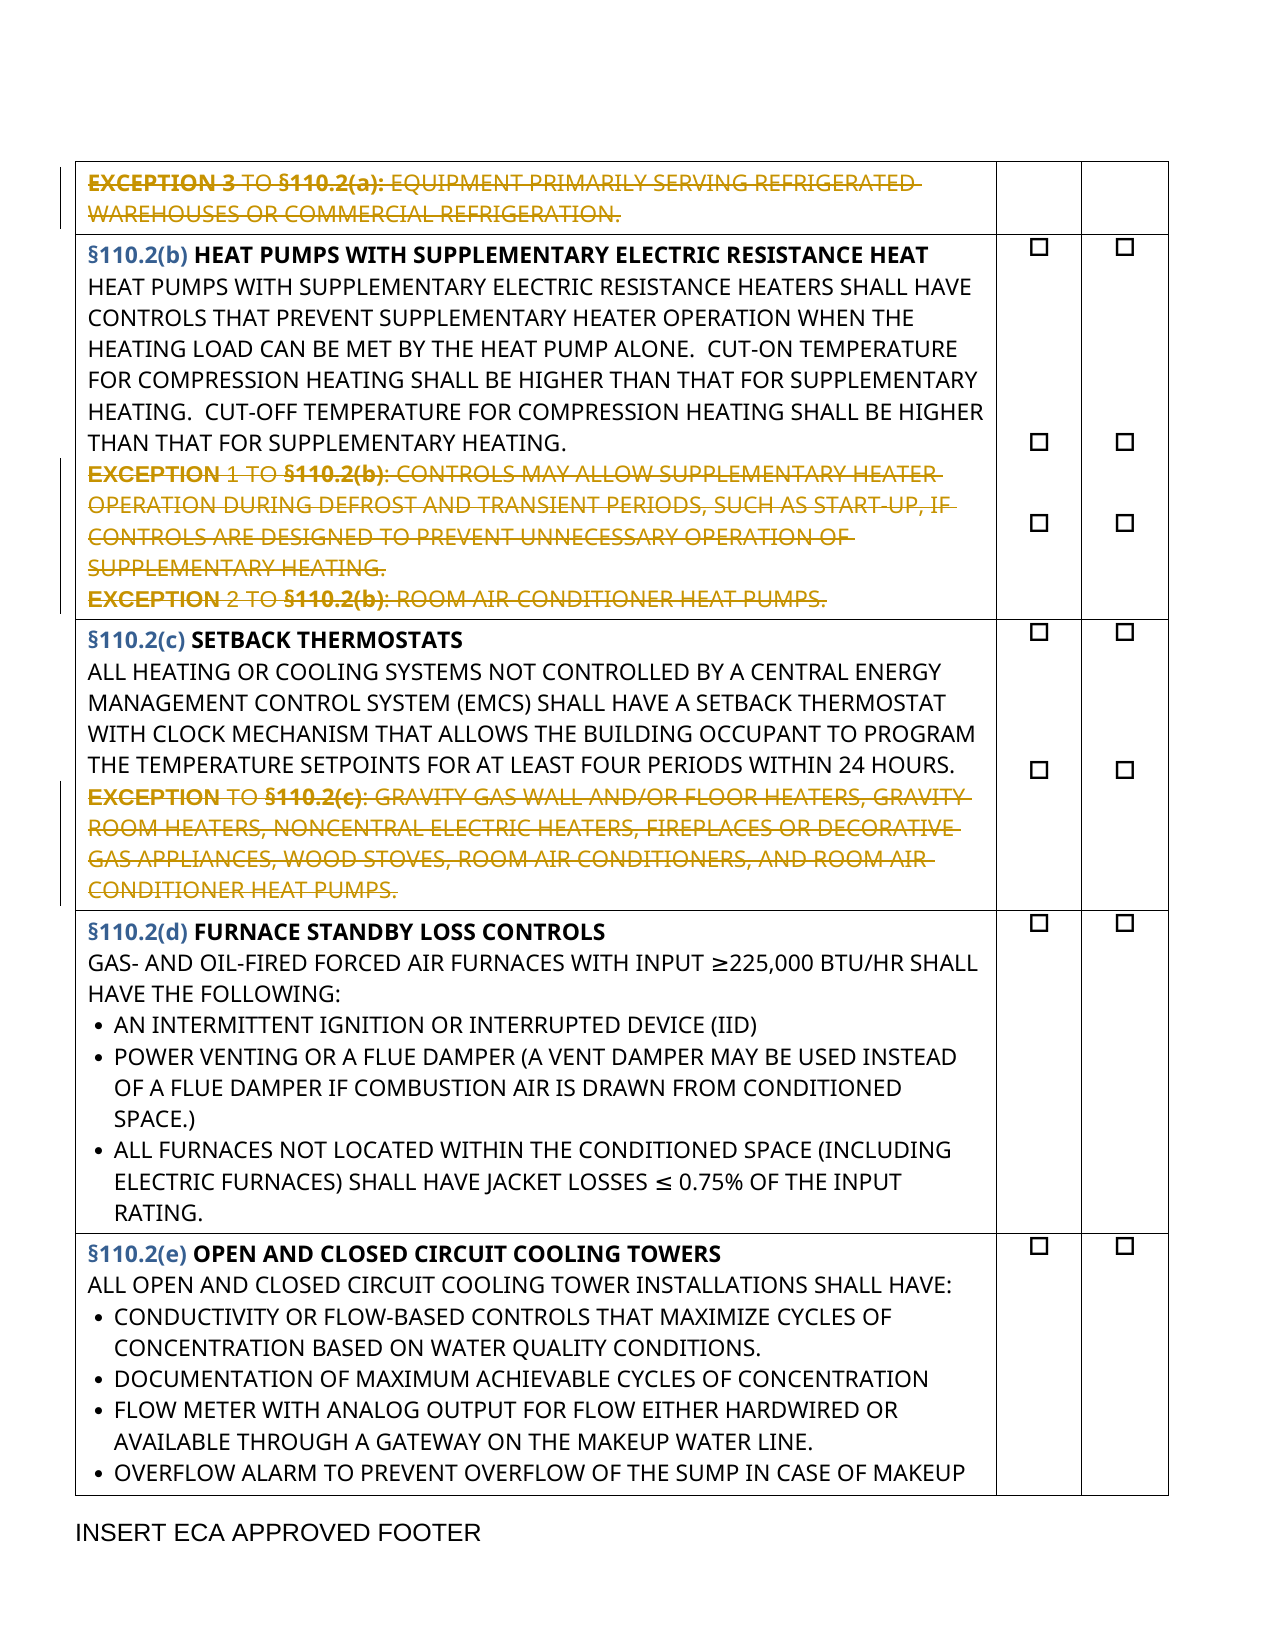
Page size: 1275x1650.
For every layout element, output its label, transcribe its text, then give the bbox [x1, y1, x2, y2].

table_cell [76, 1234, 996, 1495]
table_cell [997, 162, 1081, 234]
table_cell [997, 620, 1081, 910]
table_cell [76, 162, 996, 234]
table_cell [1082, 620, 1168, 910]
table_cell [1082, 911, 1168, 1232]
table_cell [1082, 235, 1168, 619]
table_cell [1082, 1234, 1168, 1495]
table_cell [997, 235, 1081, 619]
table_cell §110.2(d) FURNACE Standby Loss Controls Gas- and oil-fired forced air furnaces with input ≥225,000 Btu/hr shall HAVE THE FOLLOWING: an intermittent ignition or interrupted device (IID) power venting or a flue damper (A vent damper MAY BE USED INSTEAD OF a flue damper IF combustion air is drawn from conditioned space.) All furnaces not located within the conditioned space (including electric furnaces) shall have jacket losses ≤ 0.75% of the input rating. [76, 911, 996, 1232]
table_cell [997, 911, 1081, 1232]
table_cell §110.2(c) Setback Thermostats All heating or cooling systems not controlled by a central energy management control system (EMCS) shall have a setback thermostat with clock mechanism that allows the building occupant to program the temperature setpoints for at least four periods within 24 hours. [76, 620, 996, 910]
table_cell §110.2(b) Heat Pumps with supplementary electric resistance heat Heat pumps with supplementary electric resistance heaters shall have controls that prevent supplementary heater operation when the heating load can be met by the heat pump alone. Cut-on temperature for compression heating shall be higher than that for supplementary heating. Cut-off temperature for compression heating shall be higher than that for supplementary heating. [76, 235, 996, 619]
table_cell [997, 1234, 1081, 1495]
table_cell [1082, 162, 1168, 234]
